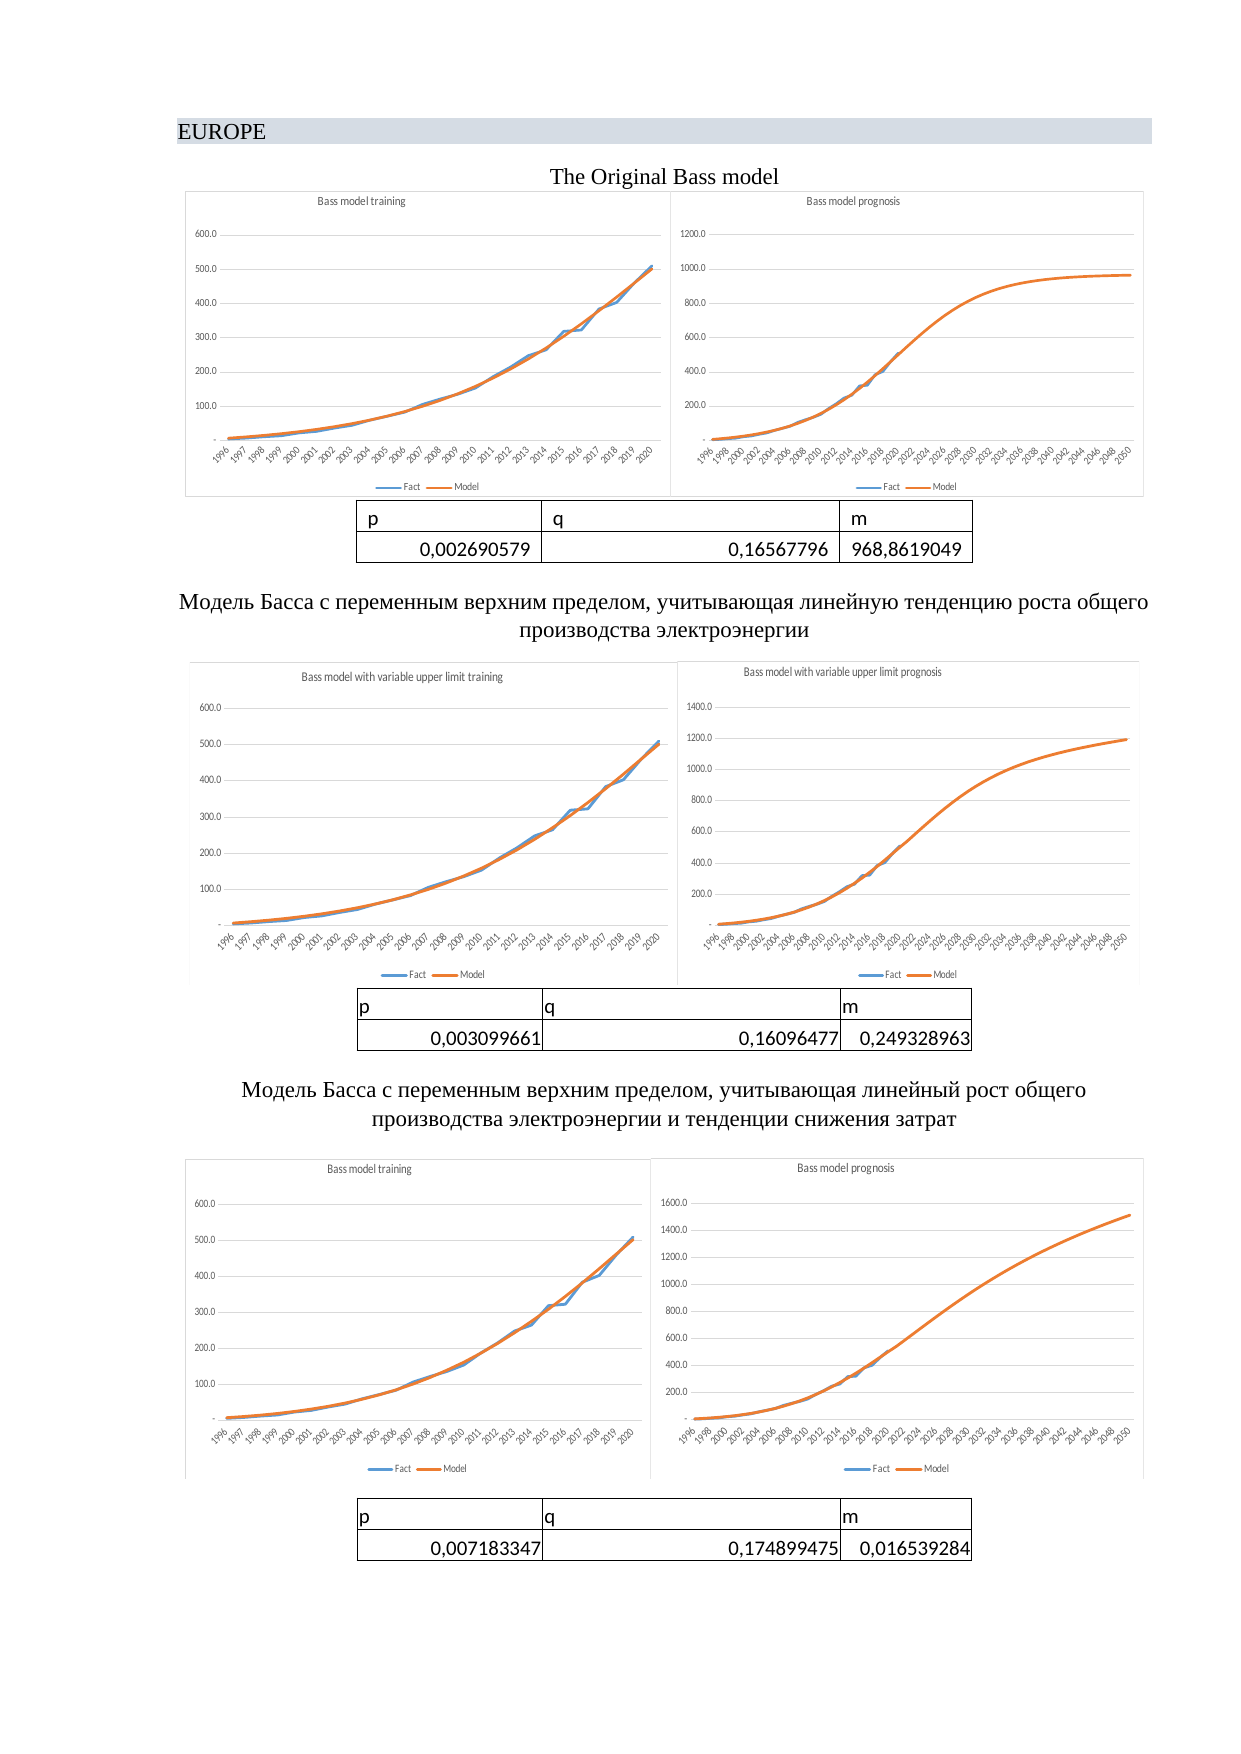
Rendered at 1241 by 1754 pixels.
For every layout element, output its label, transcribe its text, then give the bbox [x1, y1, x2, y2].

table_cell 968,8619049 [840, 532, 972, 562]
text Модель Басса с переменным верхним пределом, учитывающая линейную тенденцию роста общего производства электроэнергии [177, 588, 1152, 643]
table_cell 0,016539284 [841, 1530, 971, 1560]
text Модель Басса с переменным верхним пределом, учитывающая линейный рост общего производства электроэнергии и тенденции снижения затрат [177, 1076, 1152, 1131]
table_header q [543, 989, 840, 1019]
table_header m [841, 989, 971, 1019]
table_header q [542, 501, 839, 531]
table_cell 0,16096477 [543, 1020, 840, 1050]
text The Original Bass model [177, 163, 1152, 189]
table_header p [358, 989, 542, 1019]
table_cell 0,002690579 [357, 532, 541, 562]
table_cell 0,249328963 [841, 1020, 971, 1050]
table_cell 0,007183347 [358, 1530, 542, 1560]
table_header m [841, 1499, 971, 1529]
table_cell 0,003099661 [358, 1020, 542, 1050]
table_cell 0,16567796 [542, 532, 839, 562]
text EUROPE [177, 118, 1152, 144]
table_header q [543, 1499, 840, 1529]
table_header m [840, 501, 972, 531]
table_cell 0,174899475 [543, 1530, 840, 1560]
table_header p [357, 501, 541, 531]
table_header p [358, 1499, 542, 1529]
